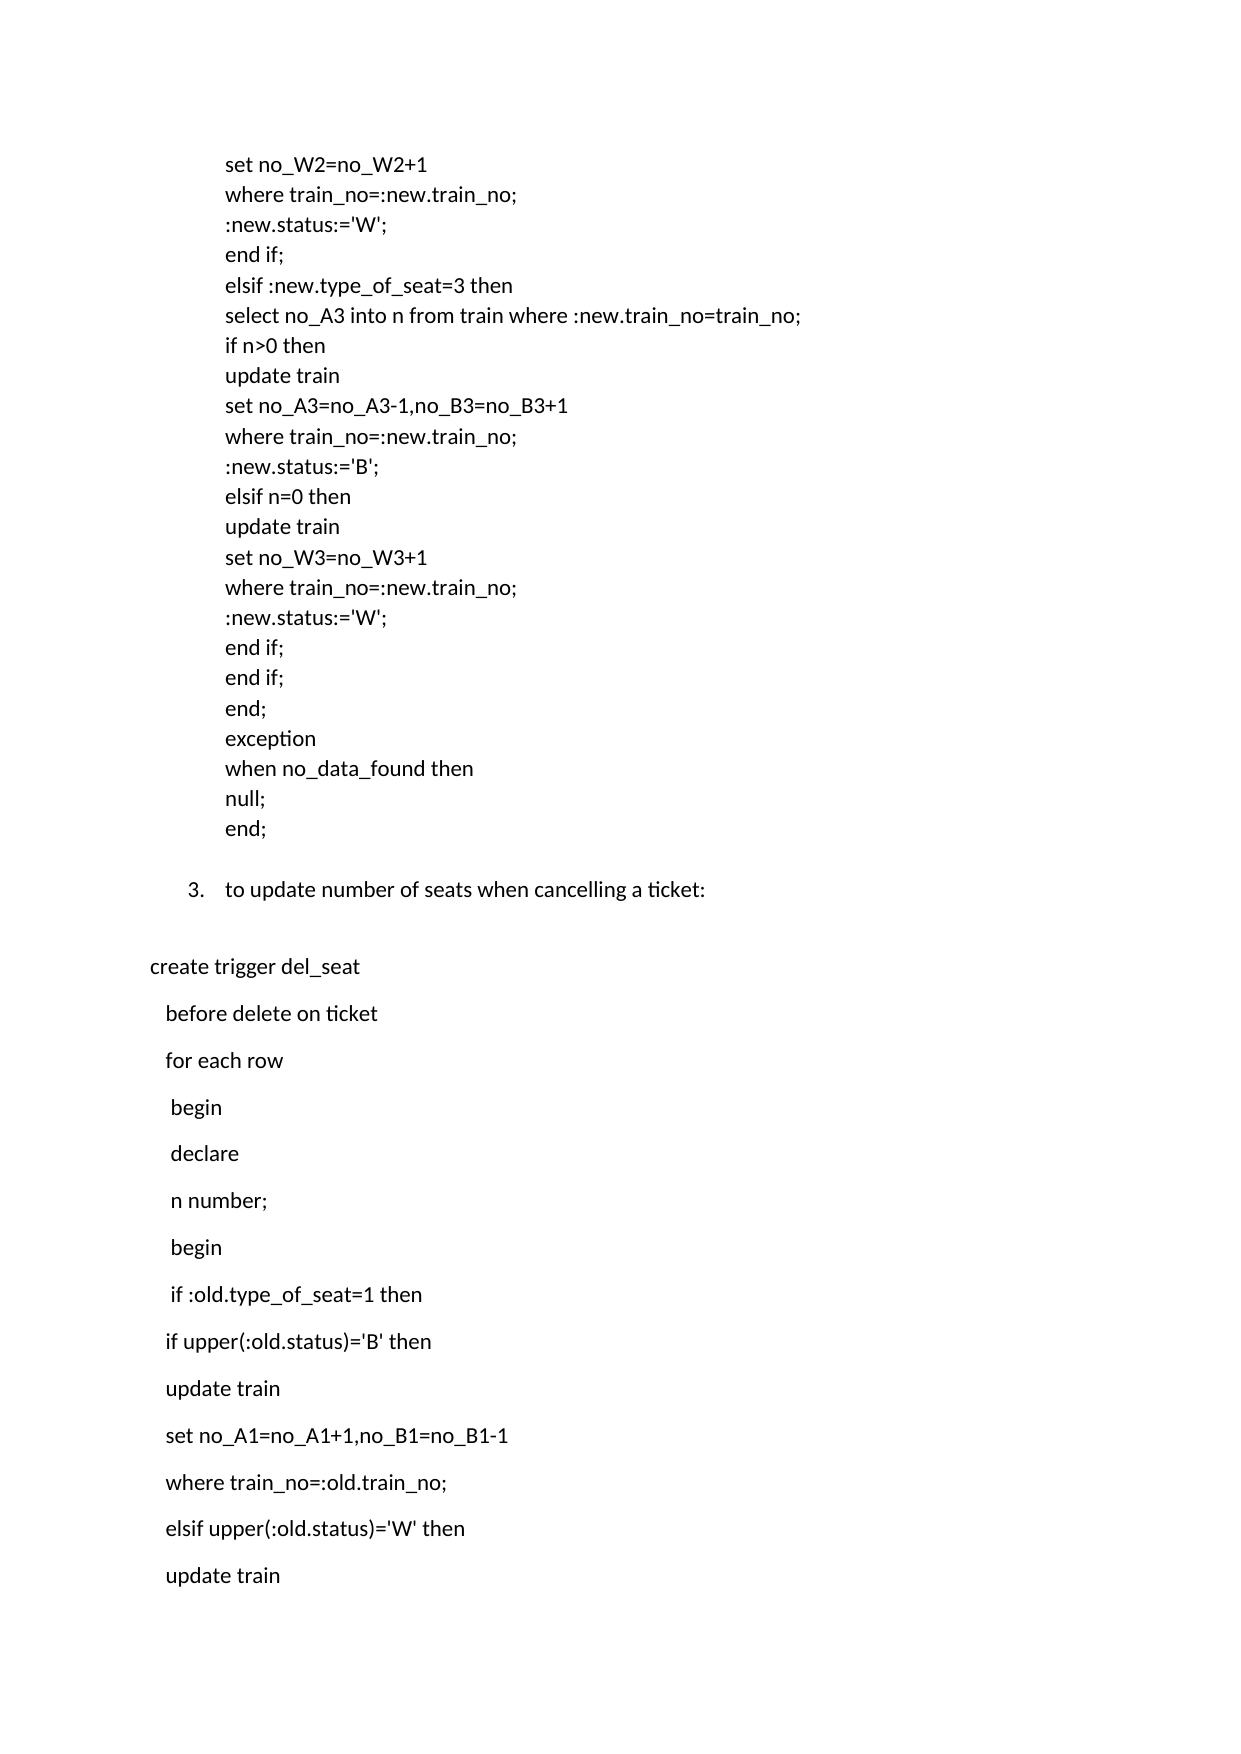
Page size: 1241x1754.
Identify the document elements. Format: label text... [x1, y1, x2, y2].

text declare [150, 1139, 1090, 1168]
list null; [225, 784, 1090, 812]
text if upper(:old.status)='B' then [150, 1327, 1090, 1355]
list end if; [225, 663, 1090, 692]
list :new.status:='W'; [225, 210, 1090, 238]
list elsif n=0 then [225, 482, 1090, 510]
list set no_W3=no_W3+1 [225, 543, 1090, 571]
list end if; [225, 633, 1090, 661]
text update train [150, 1374, 1090, 1402]
list set no_A3=no_A3-1,no_B3=no_B3+1 [225, 392, 1090, 420]
text begin [150, 1093, 1090, 1121]
text begin [150, 1233, 1090, 1261]
list end if; [225, 241, 1090, 269]
list :new.status:='B'; [225, 452, 1090, 480]
list when no_data_found then [225, 754, 1090, 782]
text n number; [150, 1186, 1090, 1214]
list select no_A3 into n from train where :new.train_no=train_no; [225, 301, 1090, 329]
list :new.status:='W'; [225, 603, 1090, 631]
text if :old.type_of_seat=1 then [150, 1280, 1090, 1308]
list exception [225, 724, 1090, 752]
text before delete on ticket [150, 999, 1090, 1027]
text update train [150, 1561, 1090, 1589]
list set no_W2=no_W2+1 [225, 150, 1090, 178]
list update train [225, 361, 1090, 389]
text create trigger del_seat [150, 952, 1090, 980]
list elsif :new.type_of_seat=3 then [225, 271, 1090, 299]
list to update number of seats when cancelling a ticket: [187, 875, 1090, 903]
list where train_no=:new.train_no; [225, 573, 1090, 601]
text elsif upper(:old.status)='W' then [150, 1514, 1090, 1543]
list if n>0 then [225, 331, 1090, 359]
list where train_no=:new.train_no; [225, 422, 1090, 450]
text for each row [150, 1046, 1090, 1074]
list update train [225, 512, 1090, 541]
list end; [225, 694, 1090, 722]
list end; [225, 814, 1090, 843]
list where train_no=:new.train_no; [225, 180, 1090, 208]
text where train_no=:old.train_no; [150, 1468, 1090, 1496]
text set no_A1=no_A1+1,no_B1=no_B1-1 [150, 1421, 1090, 1449]
